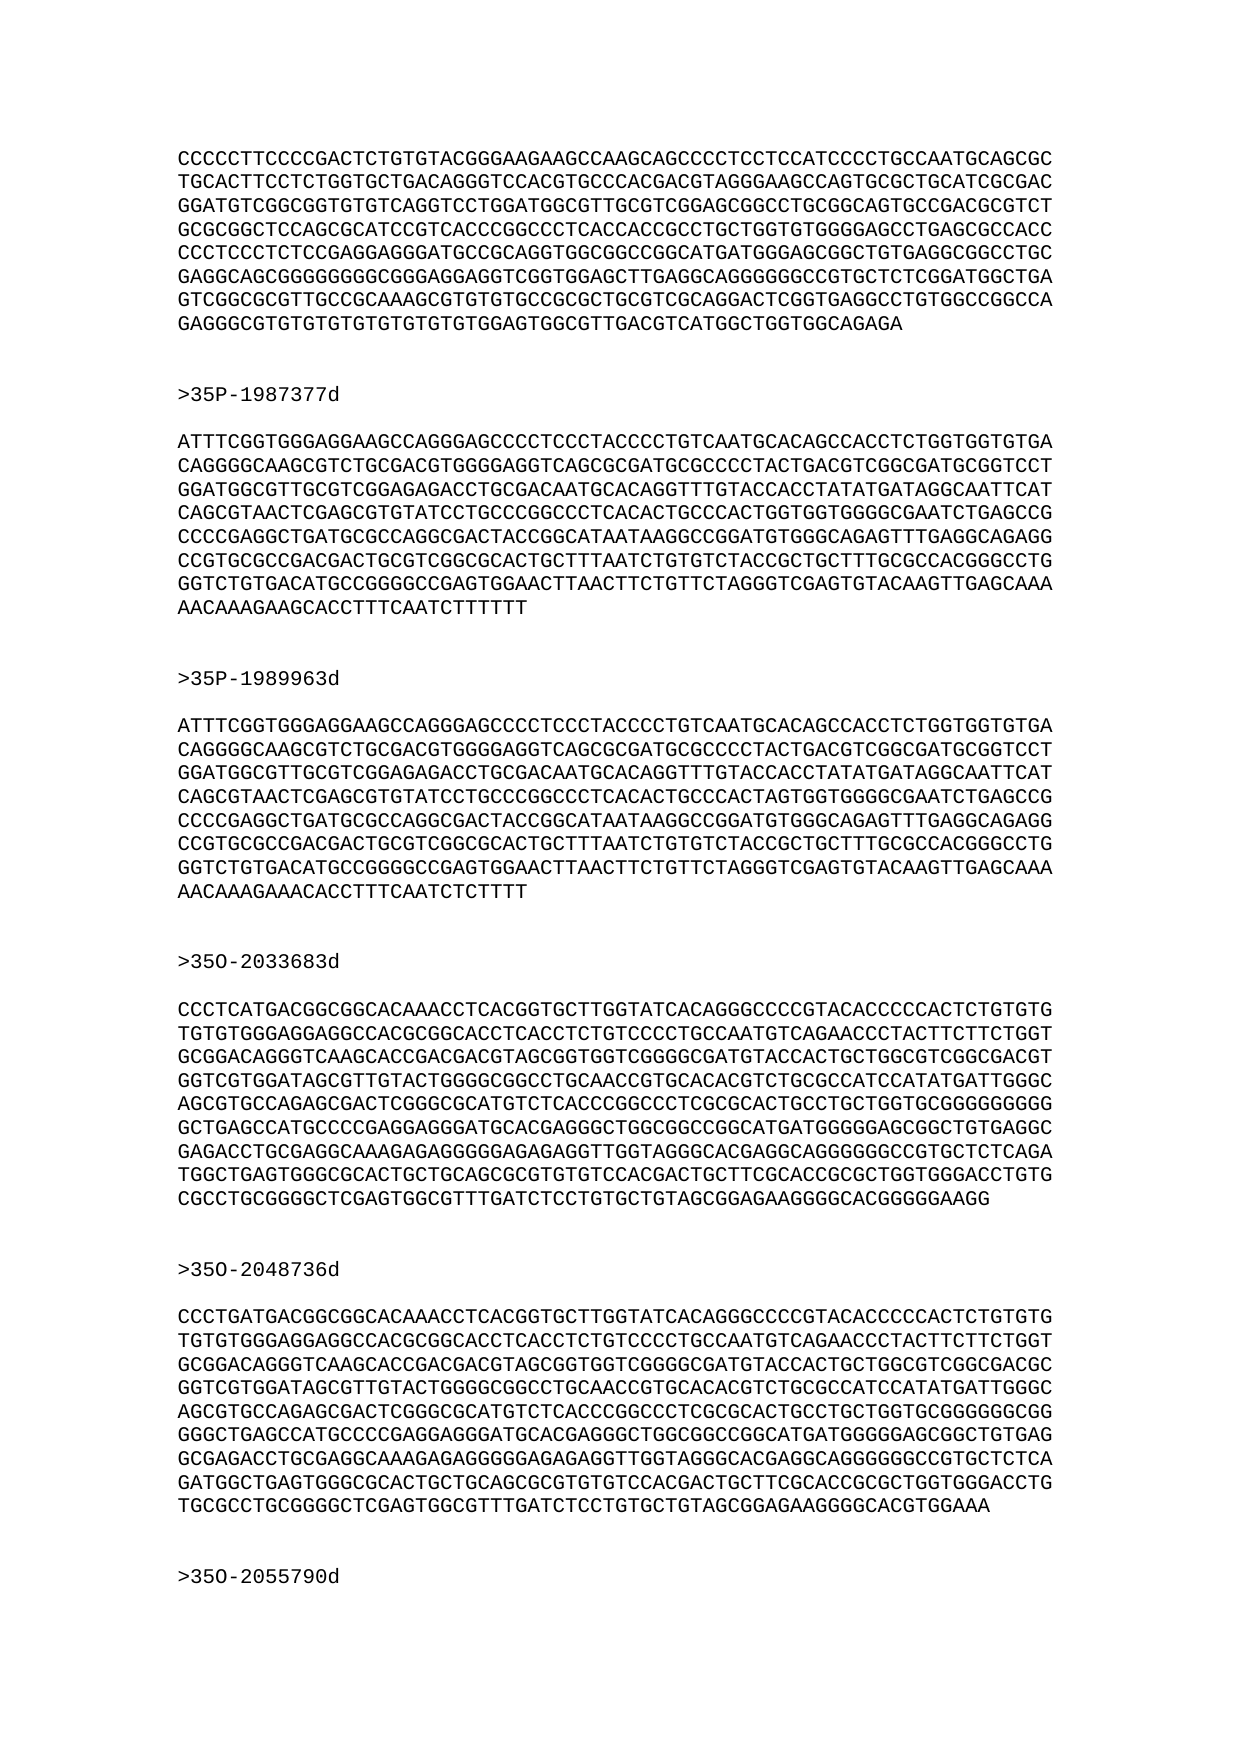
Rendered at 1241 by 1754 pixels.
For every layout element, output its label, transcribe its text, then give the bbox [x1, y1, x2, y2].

text CCCCCTTCCCCGACTCTGTGTACGGGAAGAAGCCAAGCAGCCCCTCCTCCATCCCCTGCCAATGCAGCGCTGCACTTCCTCTGGTGCTGACAGGGTCCACGTGCCCACGACGTAGGGAAGCCAGTGCGCTGCATCGCGACGGATGTCGGCGGTGTGTCAGGTCCTGGATGGCGTTGCGTCGGAGCGGCCTGCGGCAGTGCCGACGCGTCTGCGCGGCTCCAGCGCATCCGTCACCCGGCCCTCACCACCGCCTGCTGGTGTGGGGAGCCTGAGCGCCACCCCCTCCCTCTCCGAGGAGGGATGCCGCAGGTGGCGGCCGGCATGATGGGAGCGGCTGTGAGGCGGCCTGCGAGGCAGCGGGGGGGGCGGGAGGAGGTCGGTGGAGCTTGAGGCAGGGGGGCCGTGCTCTCGGATGGCTGAGTCGGCGCGTTGCCGCAAAGCGTGTGTGCCGCGCTGCGTCGCAGGACTCGGTGAGGCCTGTGGCCGGCCAGAGGGCGTGTGTGTGTGTGTGTGTGGAGTGGCGTTGACGTCATGGCTGGTGGCAGAGA [177, 148, 1063, 337]
text >35P-1989963d [177, 668, 1063, 691]
text >35P-1987377d [177, 384, 1063, 408]
text ATTTCGGTGGGAGGAAGCCAGGGAGCCCCTCCCTACCCCTGTCAATGCACAGCCACCTCTGGTGGTGTGACAGGGGCAAGCGTCTGCGACGTGGGGAGGTCAGCGCGATGCGCCCCTACTGACGTCGGCGATGCGGTCCTGGATGGCGTTGCGTCGGAGAGACCTGCGACAATGCACAGGTTTGTACCACCTATATGATAGGCAATTCATCAGCGTAACTCGAGCGTGTATCCTGCCCGGCCCTCACACTGCCCACTAGTGGTGGGGCGAATCTGAGCCGCCCCGAGGCTGATGCGCCAGGCGACTACCGGCATAATAAGGCCGGATGTGGGCAGAGTTTGAGGCAGAGGCCGTGCGCCGACGACTGCGTCGGCGCACTGCTTTAATCTGTGTCTACCGCTGCTTTGCGCCACGGGCCTGGGTCTGTGACATGCCGGGGCCGAGTGGAACTTAACTTCTGTTCTAGGGTCGAGTGTACAAGTTGAGCAAAAACAAAGAAACACCTTTCAATCTCTTTT [177, 715, 1063, 904]
text >35O-2055790d [177, 1566, 1063, 1590]
text >35O-2033683d [177, 952, 1063, 975]
text >35O-2048736d [177, 1259, 1063, 1283]
text CCCTCATGACGGCGGCACAAACCTCACGGTGCTTGGTATCACAGGGCCCCGTACACCCCCACTCTGTGTGTGTGTGGGAGGAGGCCACGCGGCACCTCACCTCTGTCCCCTGCCAATGTCAGAACCCTACTTCTTCTGGTGCGGACAGGGTCAAGCACCGACGACGTAGCGGTGGTCGGGGCGATGTACCACTGCTGGCGTCGGCGACGTGGTCGTGGATAGCGTTGTACTGGGGCGGCCTGCAACCGTGCACACGTCTGCGCCATCCATATGATTGGGCAGCGTGCCAGAGCGACTCGGGCGCATGTCTCACCCGGCCCTCGCGCACTGCCTGCTGGTGCGGGGGGGGGGCTGAGCCATGCCCCGAGGAGGGATGCACGAGGGCTGGCGGCCGGCATGATGGGGGAGCGGCTGTGAGGCGAGACCTGCGAGGCAAAGAGAGGGGGAGAGAGGTTGGTAGGGCACGAGGCAGGGGGGCCGTGCTCTCAGATGGCTGAGTGGGCGCACTGCTGCAGCGCGTGTGTCCACGACTGCTTCGCACCGCGCTGGTGGGACCTGTGCGCCTGCGGGGCTCGAGTGGCGTTTGATCTCCTGTGCTGTAGCGGAGAAGGGGCACGGGGGAAGG [177, 999, 1063, 1212]
text CCCTGATGACGGCGGCACAAACCTCACGGTGCTTGGTATCACAGGGCCCCGTACACCCCCACTCTGTGTGTGTGTGGGAGGAGGCCACGCGGCACCTCACCTCTGTCCCCTGCCAATGTCAGAACCCTACTTCTTCTGGTGCGGACAGGGTCAAGCACCGACGACGTAGCGGTGGTCGGGGCGATGTACCACTGCTGGCGTCGGCGACGCGGTCGTGGATAGCGTTGTACTGGGGCGGCCTGCAACCGTGCACACGTCTGCGCCATCCATATGATTGGGCAGCGTGCCAGAGCGACTCGGGCGCATGTCTCACCCGGCCCTCGCGCACTGCCTGCTGGTGCGGGGGGCGGGGGCTGAGCCATGCCCCGAGGAGGGATGCACGAGGGCTGGCGGCCGGCATGATGGGGGAGCGGCTGTGAGGCGAGACCTGCGAGGCAAAGAGAGGGGGAGAGAGGTTGGTAGGGCACGAGGCAGGGGGGCCGTGCTCTCAGATGGCTGAGTGGGCGCACTGCTGCAGCGCGTGTGTCCACGACTGCTTCGCACCGCGCTGGTGGGACCTGTGCGCCTGCGGGGCTCGAGTGGCGTTTGATCTCCTGTGCTGTAGCGGAGAAGGGGCACGTGGAAA [177, 1306, 1063, 1519]
text ATTTCGGTGGGAGGAAGCCAGGGAGCCCCTCCCTACCCCTGTCAATGCACAGCCACCTCTGGTGGTGTGACAGGGGCAAGCGTCTGCGACGTGGGGAGGTCAGCGCGATGCGCCCCTACTGACGTCGGCGATGCGGTCCTGGATGGCGTTGCGTCGGAGAGACCTGCGACAATGCACAGGTTTGTACCACCTATATGATAGGCAATTCATCAGCGTAACTCGAGCGTGTATCCTGCCCGGCCCTCACACTGCCCACTGGTGGTGGGGCGAATCTGAGCCGCCCCGAGGCTGATGCGCCAGGCGACTACCGGCATAATAAGGCCGGATGTGGGCAGAGTTTGAGGCAGAGGCCGTGCGCCGACGACTGCGTCGGCGCACTGCTTTAATCTGTGTCTACCGCTGCTTTGCGCCACGGGCCTGGGTCTGTGACATGCCGGGGCCGAGTGGAACTTAACTTCTGTTCTAGGGTCGAGTGTACAAGTTGAGCAAAAACAAAGAAGCACCTTTCAATCTTTTTT [177, 431, 1063, 621]
